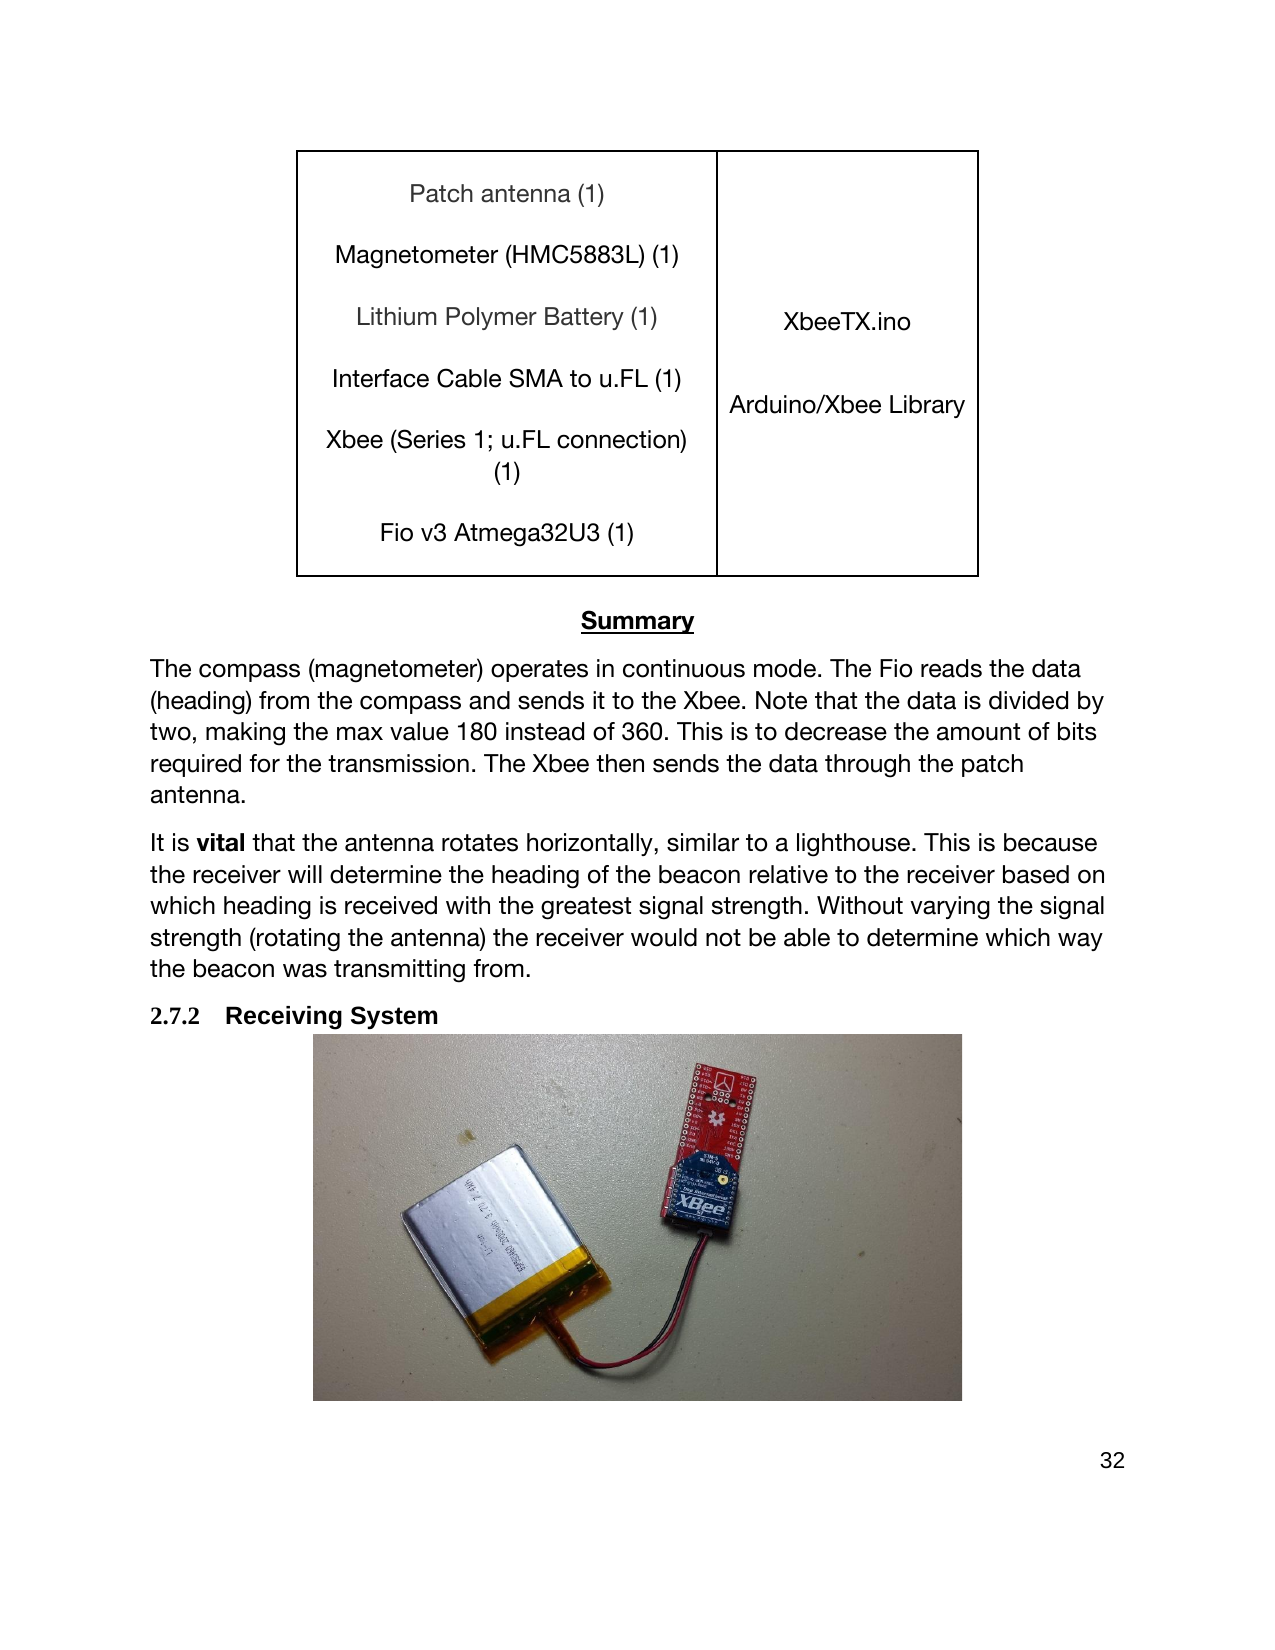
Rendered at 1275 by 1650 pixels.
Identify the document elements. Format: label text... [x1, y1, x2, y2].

picture [313, 1034, 963, 1401]
text It is vital that the antenna rotates horizontally, similar to a lighthouse. This is because the receiver will determine the heading of the beacon relative to the receiver based on which heading is received with the greatest signal strength. Without varying the signal strength (rotating the antenna) the receiver would not be able to determine which way the beacon was transmitting from. [150, 827, 1125, 985]
table_cell XbeeTX.ino Arduino/Xbee Library [718, 152, 977, 575]
text The compass (magnetometer) operates in continuous mode. The Fio reads the data (heading) from the compass and sends it to the Xbee. Note that the data is divided by two, making the max value 180 instead of 360. This is to decrease the amount of bits required for the transmission. The Xbee then sends the data through the patch antenna. [150, 653, 1125, 811]
subtitle Receiving System [150, 1001, 1125, 1030]
text Summary [150, 577, 1125, 637]
